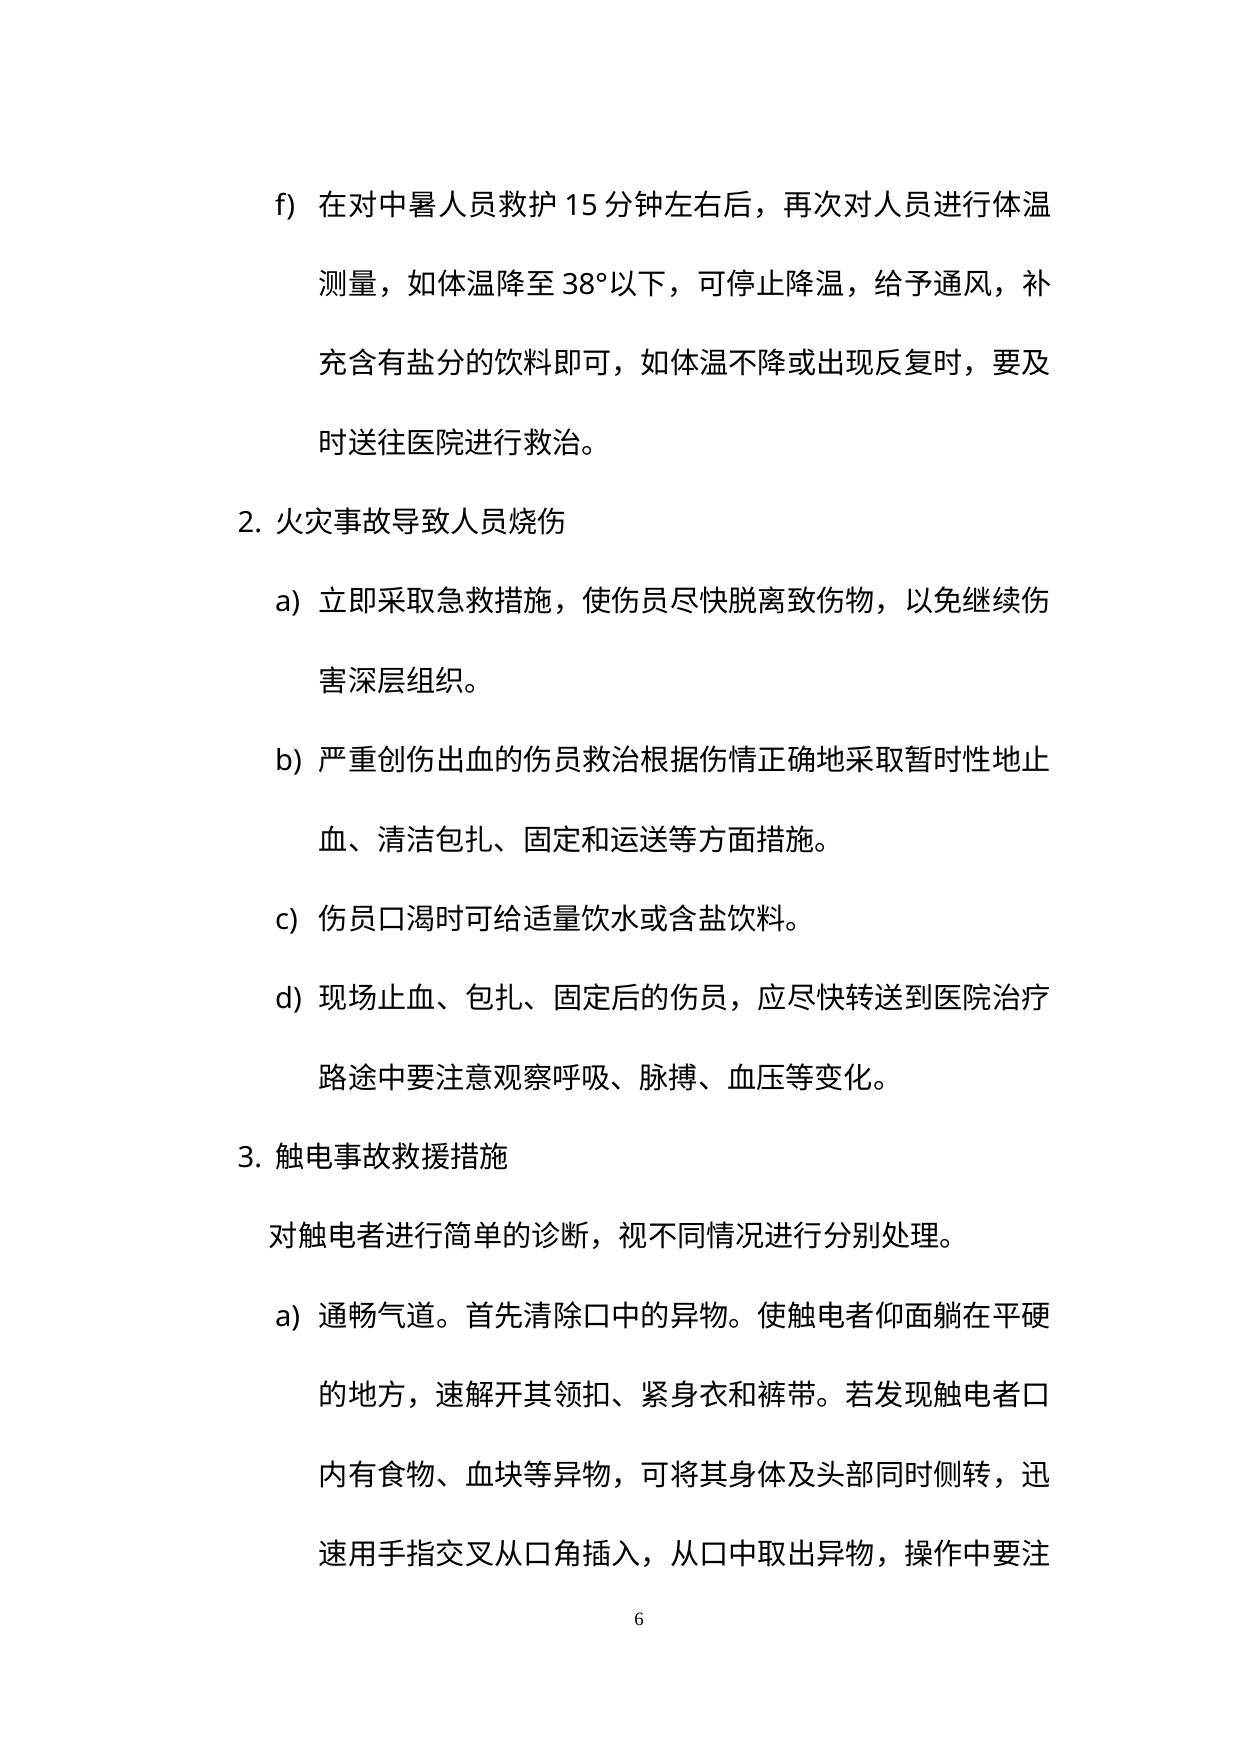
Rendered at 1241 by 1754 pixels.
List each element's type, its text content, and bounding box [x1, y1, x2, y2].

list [275, 1274, 1053, 1591]
list 伤员口渴时可给适量饮水或含盐饮料。 [275, 877, 1053, 956]
list 触电事故救援措施 [237, 1115, 1053, 1194]
list 严重创伤出血的伤员救治根据伤情正确地采取暂时性地止血、清洁包扎、固定和运送等方面措施。 [275, 718, 1053, 877]
list 对触电者进行简单的诊断，视不同情况进行分别处理。 [269, 1194, 1053, 1274]
list 现场止血、包扎、固定后的伤员，应尽快转送到医院治疗，路途中要注意观察呼吸、脉搏、血压等变化。 [275, 956, 1053, 1115]
list 在对中暑人员救护15分钟左右后，再次对人员进行体温测量，如体温降至38°以下，可停止降温，给予通风，补充含有盐分的饮料即可，如体温不降或出现反复时，要及时送往医院进行救治。 [275, 163, 1053, 480]
list 火灾事故导致人员烧伤 [237, 480, 1053, 559]
list 立即采取急救措施，使伤员尽快脱离致伤物，以免继续伤害深层组织。 [275, 559, 1053, 718]
